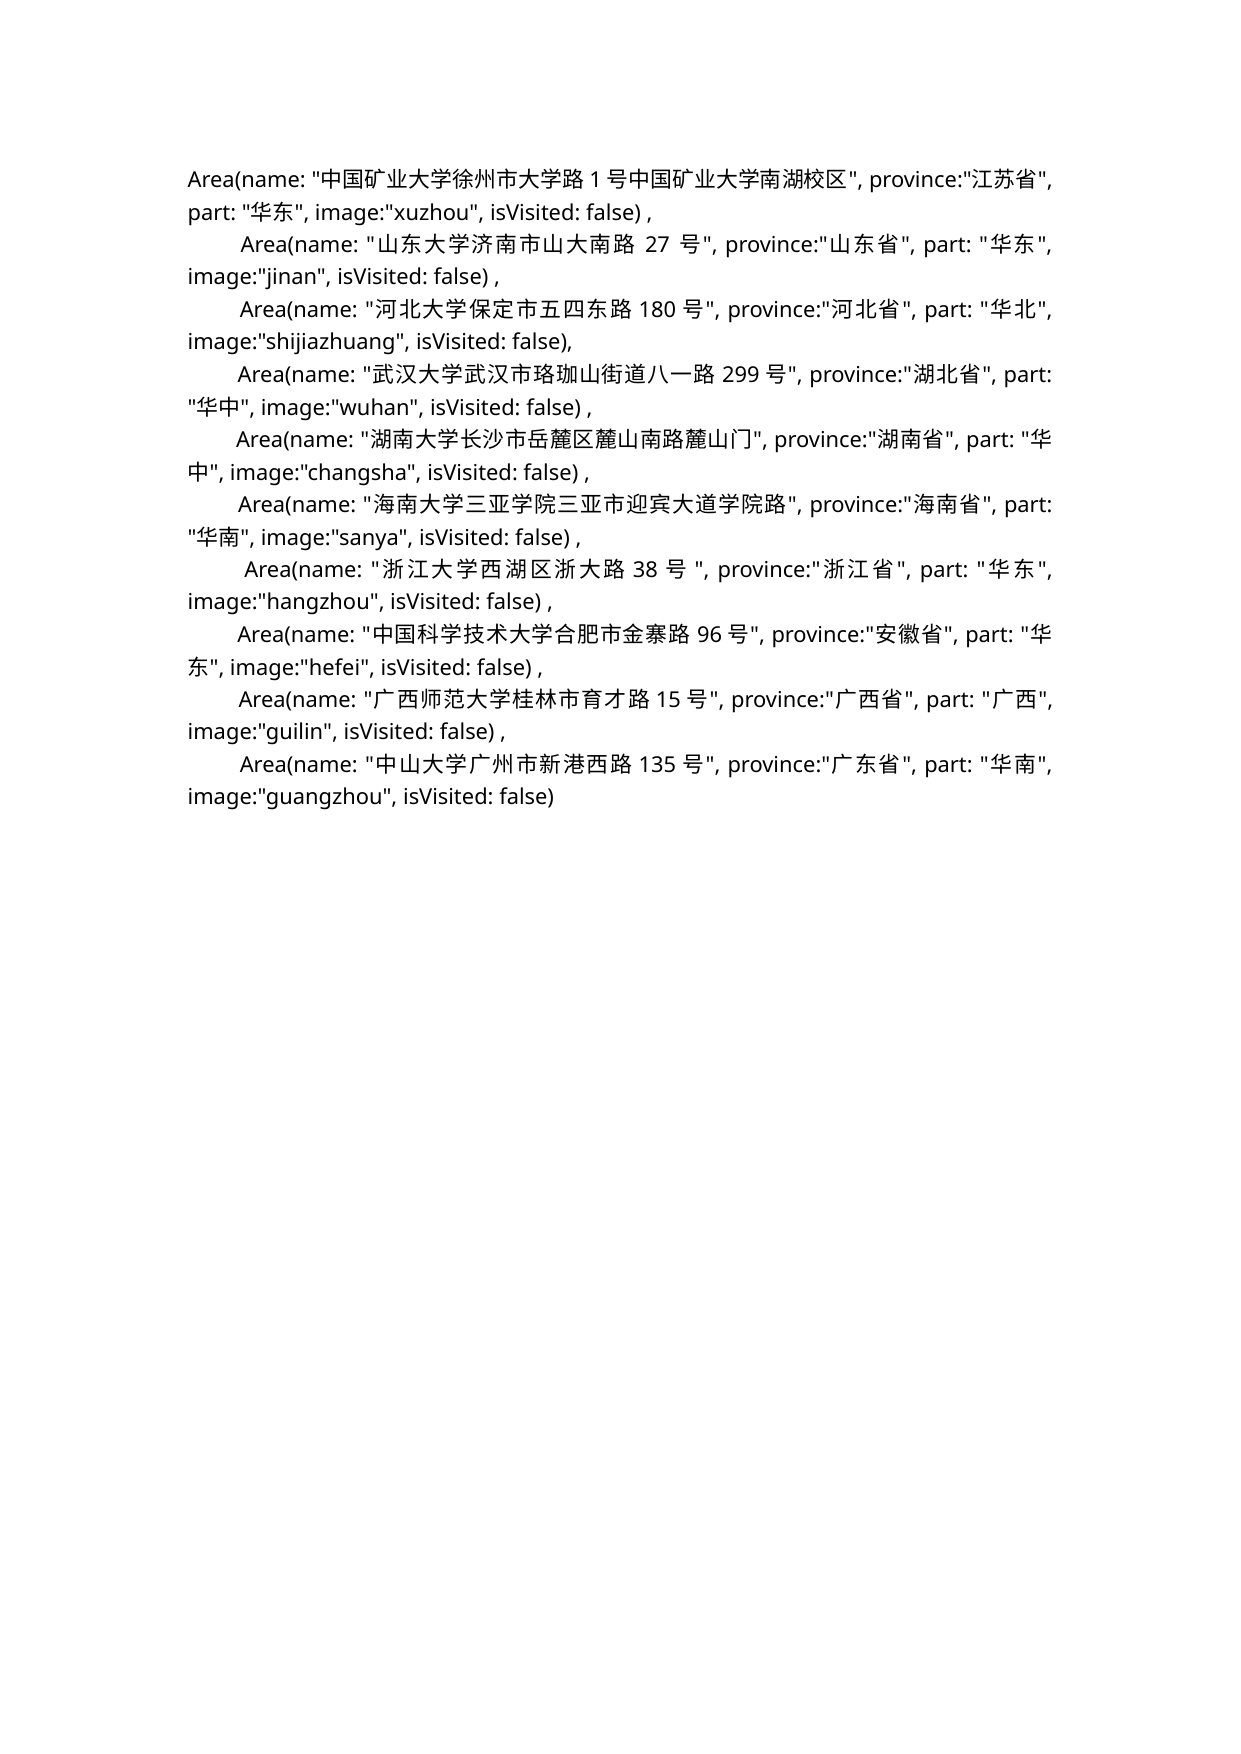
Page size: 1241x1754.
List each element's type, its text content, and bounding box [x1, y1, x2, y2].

text Area(name: "海南大学三亚学院三亚市迎宾大道学院路", province:"海南省", part: "华南", image:"sanya", isVisited: false) , [187, 487, 1053, 552]
text Area(name: "武汉大学武汉市珞珈山街道八一路299号", province:"湖北省", part: "华中", image:"wuhan", isVisited: false) , [187, 357, 1053, 422]
text Area(name: "中国科学技术大学合肥市金寨路96号", province:"安徽省", part: "华东", image:"hefei", isVisited: false) , [187, 617, 1053, 682]
text Area(name: "河北大学保定市五四东路180号", province:"河北省", part: "华北", image:"shijiazhuang", isVisited: false), [187, 292, 1053, 357]
text Area(name: "浙江大学西湖区浙大路38号 ", province:"浙江省", part: "华东", image:"hangzhou", isVisited: false) , [187, 552, 1053, 617]
text Area(name: "广西师范大学桂林市育才路15号", province:"广西省", part: "广西", image:"guilin", isVisited: false) , [187, 682, 1053, 747]
text Area(name: "中山大学广州市新港西路135号", province:"广东省", part: "华南", image:"guangzhou", isVisited: false) [187, 747, 1053, 812]
text Area(name: "山东大学济南市山大南路 27 号", province:"山东省", part: "华东", image:"jinan", isVisited: false) , [187, 227, 1053, 292]
text Area(name: "中国矿业大学徐州市大学路1号中国矿业大学南湖校区", province:"江苏省", part: "华东", image:"xuzhou", isVisited: false) , [187, 162, 1053, 227]
text Area(name: "湖南大学长沙市岳麓区麓山南路麓山门", province:"湖南省", part: "华中", image:"changsha", isVisited: false) , [187, 422, 1053, 487]
